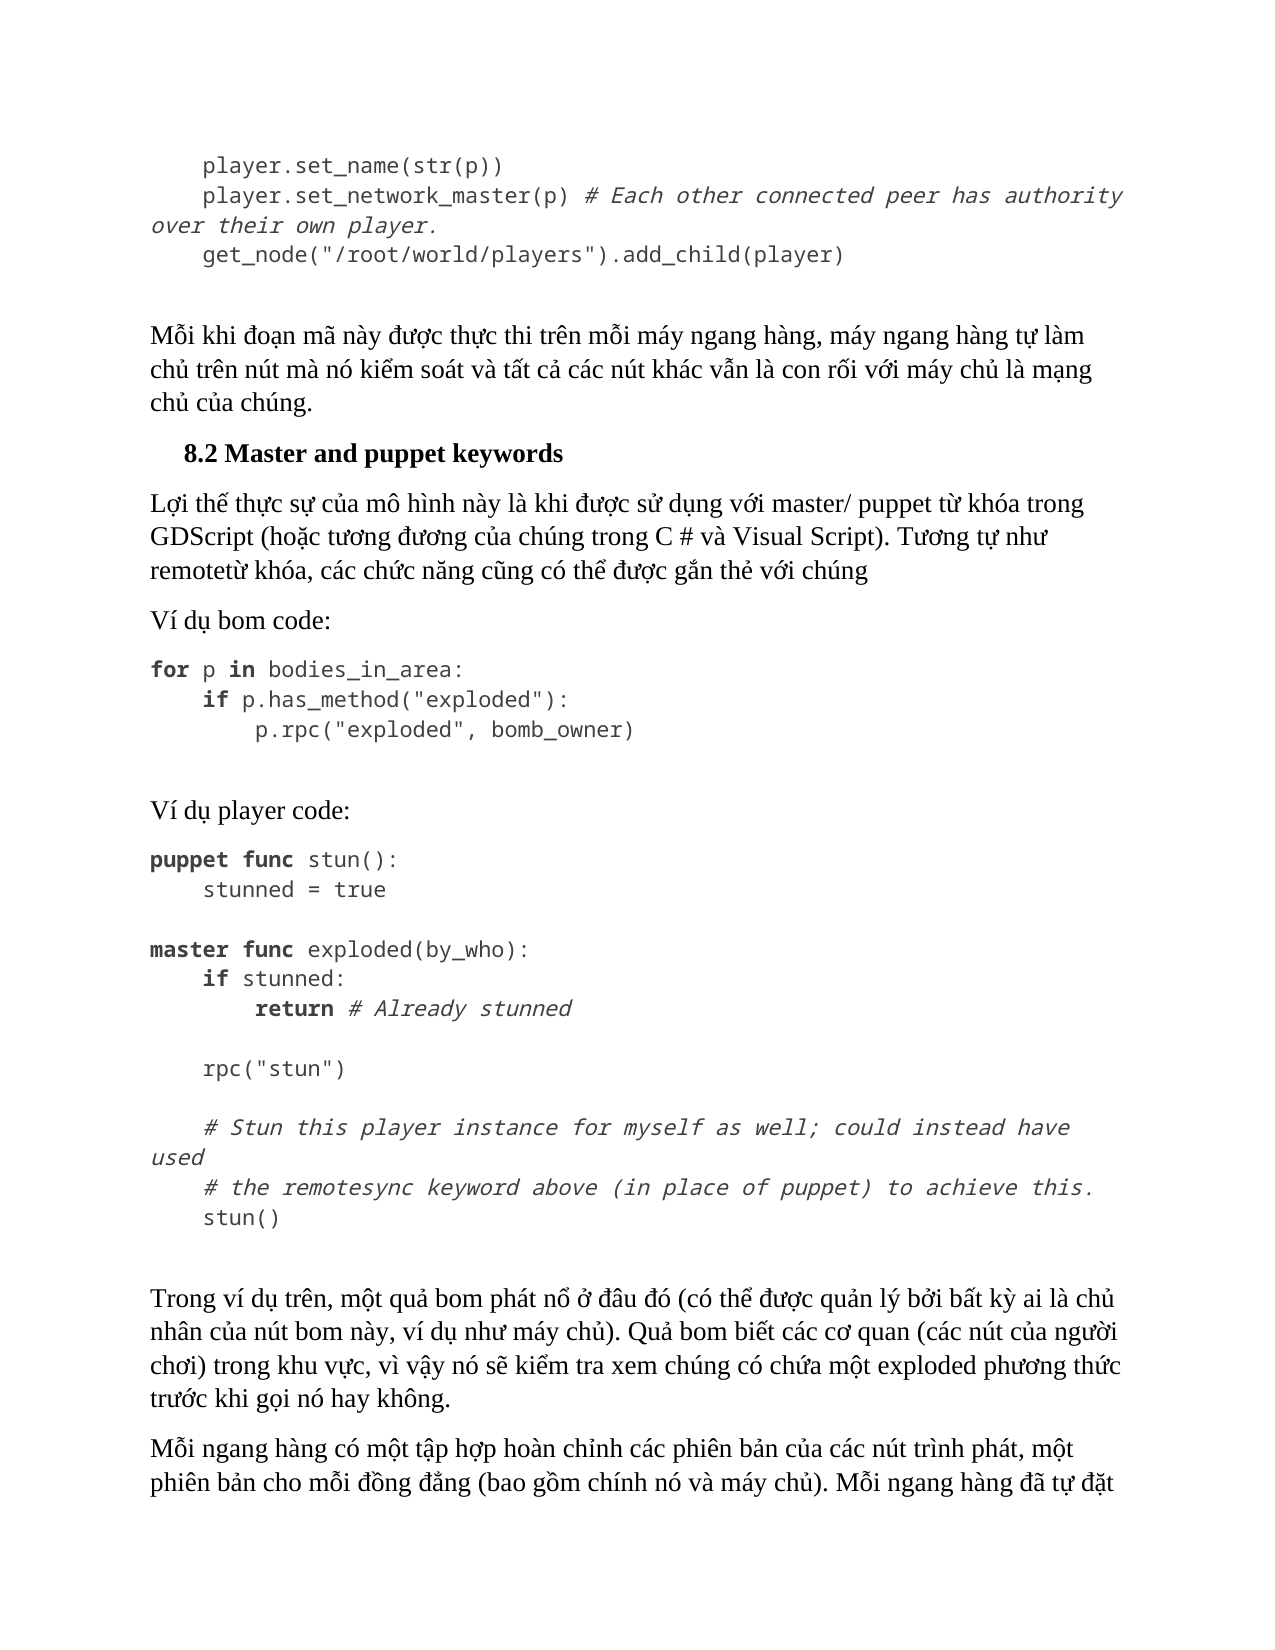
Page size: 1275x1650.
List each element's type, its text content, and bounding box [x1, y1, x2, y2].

text Trong ví dụ trên, một quả bom phát nổ ở đâu đó (có thể được quản lý bởi bất kỳ ai là chủ nhân của nút bom này, ví dụ như máy chủ). Quả bom biết các cơ quan (các nút của người chơi) trong khu vực, vì vậy nó sẽ kiểm tra xem chúng có chứa một exploded phương thức trước khi gọi nó hay không. [150, 1282, 1125, 1413]
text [150, 1432, 1125, 1497]
text if p.has_method("exploded"): [150, 684, 1125, 714]
text get_node("/root/world/players").add_child(player) [150, 239, 1125, 269]
text puppet func stun(): [150, 844, 1125, 874]
text Lợi thế thực sự của mô hình này là khi được sử dụng với master/ puppet từ khóa trong GDScript (hoặc tương đương của chúng trong C # và Visual Script). Tương tự như remotetừ khóa, các chức năng cũng có thể được gắn thẻ với chúng [150, 487, 1125, 585]
text stun() [150, 1202, 1125, 1231]
text Ví dụ bom code: [150, 604, 1125, 635]
text stunned = true [150, 874, 1125, 904]
text player.set_name(str(p)) [150, 150, 1125, 180]
text 8.2 Master and puppet keywords [150, 437, 1125, 468]
text for p in bodies_in_area: [150, 654, 1125, 684]
text p.rpc("exploded", bomb_owner) [150, 714, 1125, 744]
text return # Already stunned [150, 993, 1125, 1023]
text # Stun this player instance for myself as well; could instead have used [150, 1112, 1125, 1172]
text if stunned: [150, 963, 1125, 993]
text # the remotesync keyword above (in place of puppet) to achieve this. [150, 1172, 1125, 1202]
text rpc("stun") [150, 1053, 1125, 1082]
text master func exploded(by_who): [150, 933, 1125, 963]
text player.set_network_master(p) # Each other connected peer has authority over their own player. [150, 180, 1125, 239]
text Mỗi khi đoạn mã này được thực thi trên mỗi máy ngang hàng, máy ngang hàng tự làm chủ trên nút mà nó kiểm soát và tất cả các nút khác vẫn là con rối với máy chủ là mạng chủ của chúng. [150, 319, 1125, 418]
text Ví dụ player code: [150, 794, 1125, 825]
